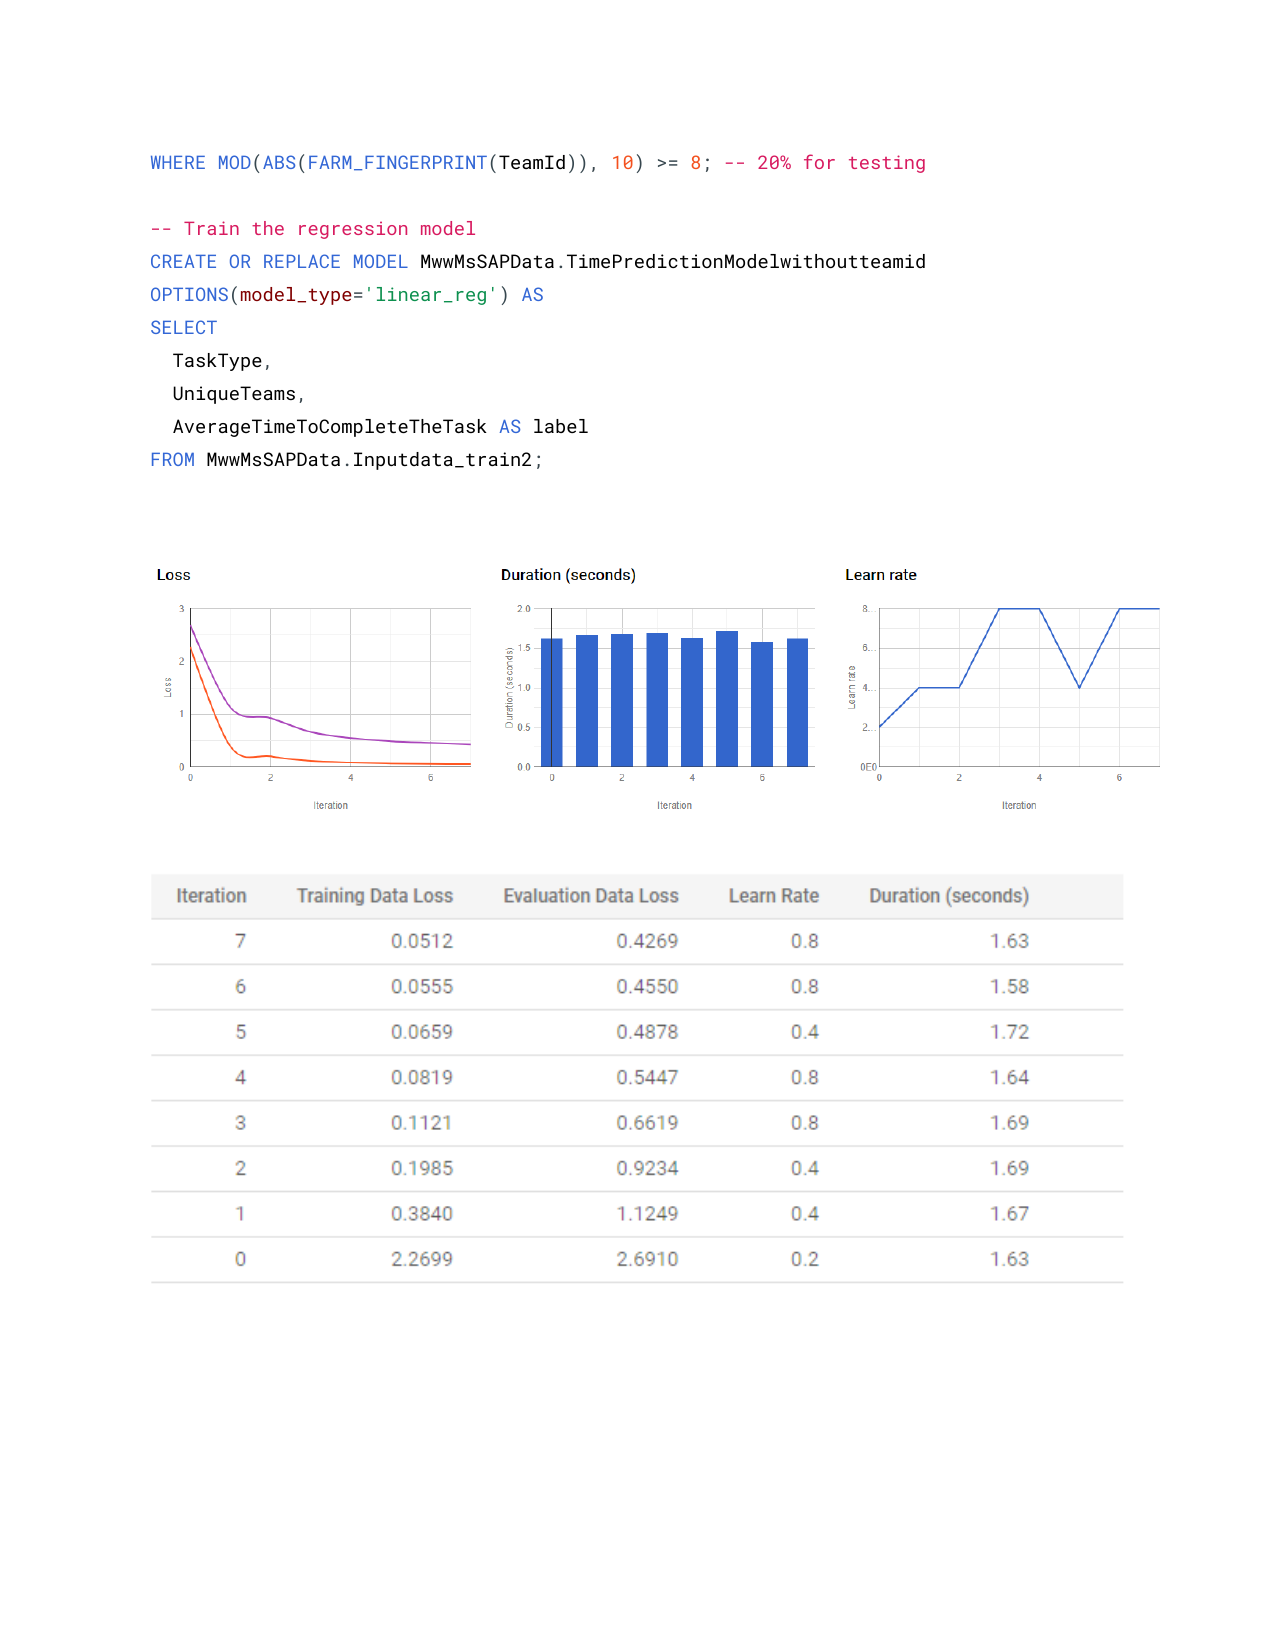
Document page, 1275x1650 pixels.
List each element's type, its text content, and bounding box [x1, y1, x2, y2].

text OPTIONS(model_type='linear_reg') AS [150, 282, 1125, 306]
text FROM MwwMsSAPData.Inputdata_train2; [150, 446, 1125, 545]
picture [150, 851, 1124, 1332]
text AverageTimeToCompleteTheTask AS label [150, 413, 1125, 438]
text UniqueTeams, [150, 380, 1125, 405]
text TaskType, [150, 347, 1125, 372]
picture [150, 545, 1177, 844]
text WHERE MOD(ABS(FARM_FINGERPRINT(TeamId)), 10) >= 8; -- 20% for testing [150, 150, 1125, 175]
text -- Train the regression model [150, 216, 1125, 241]
text CREATE OR REPLACE MODEL MwwMsSAPData.TimePredictionModelwithoutteamid [150, 249, 1125, 273]
text SELECT [150, 314, 1125, 339]
